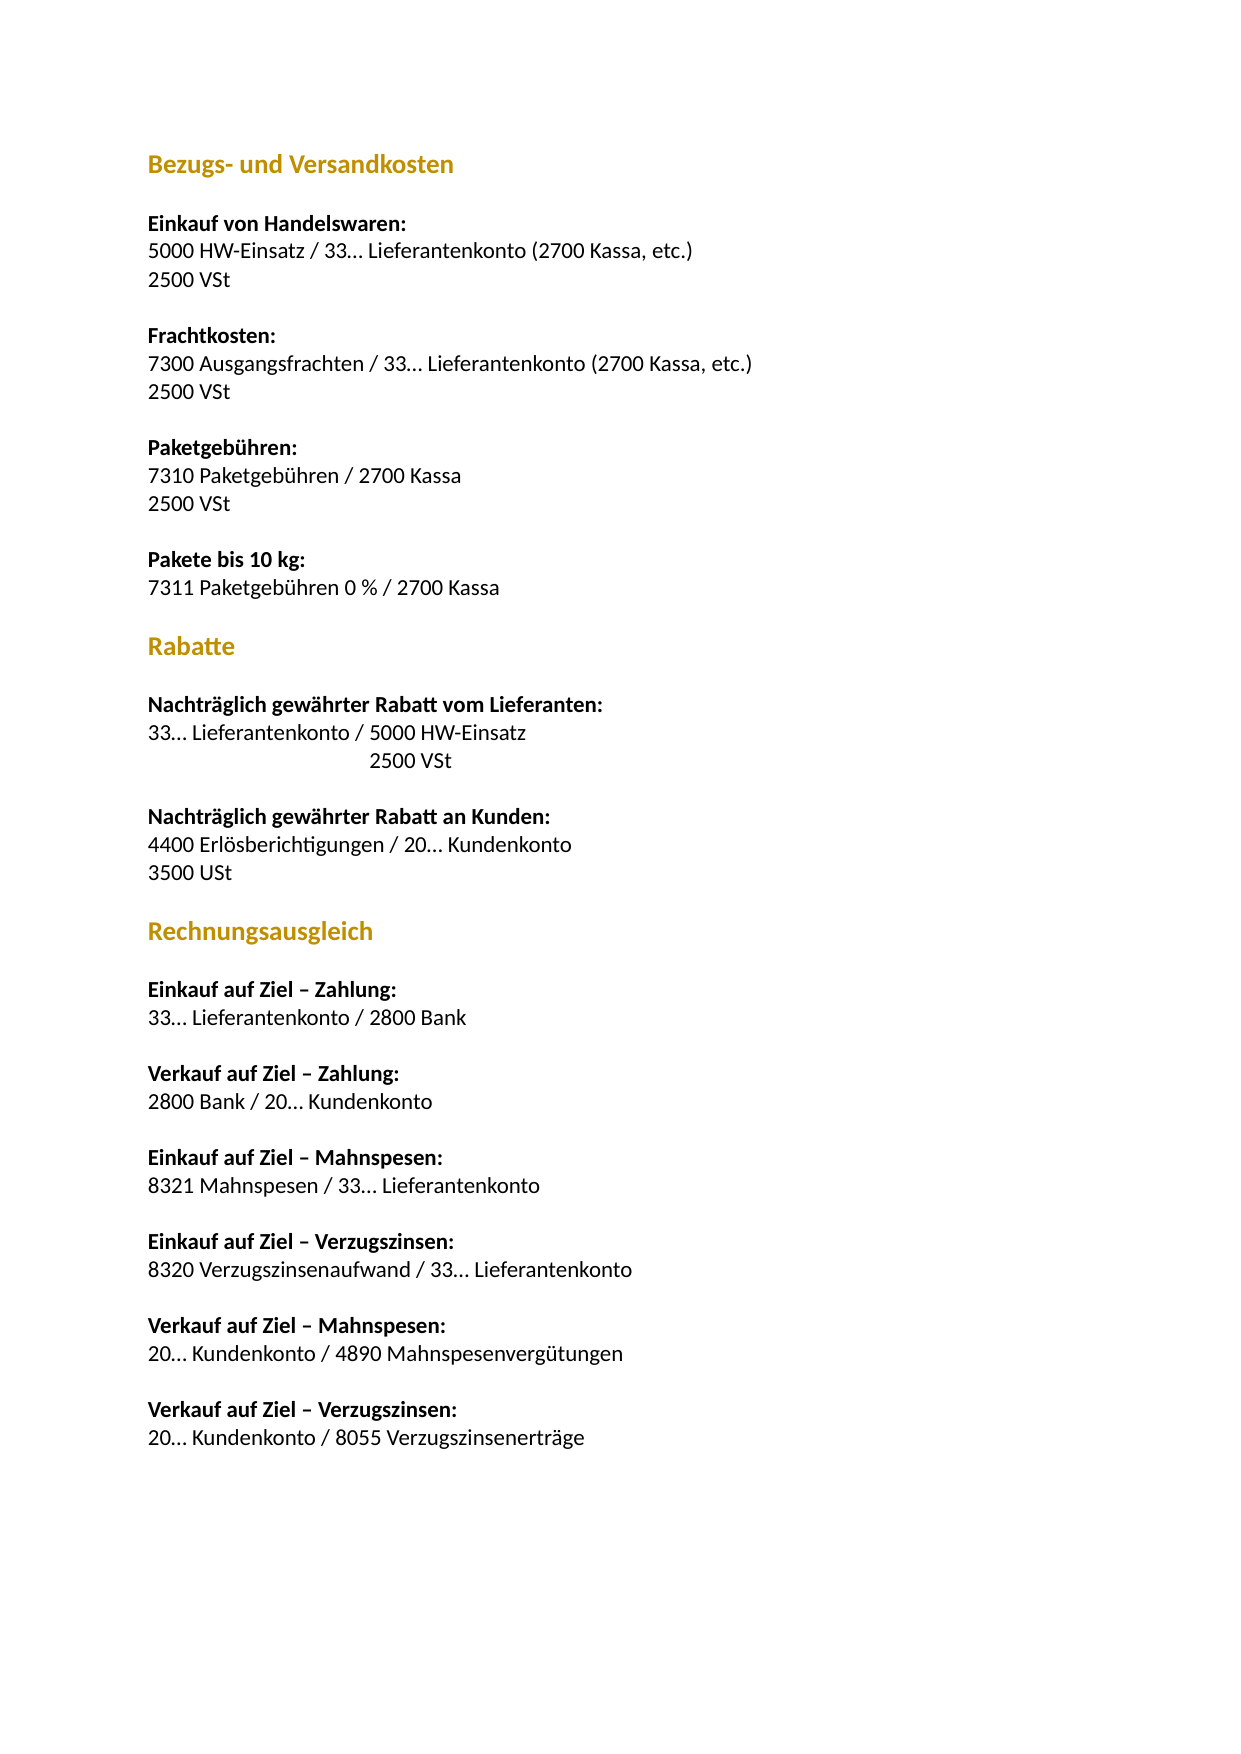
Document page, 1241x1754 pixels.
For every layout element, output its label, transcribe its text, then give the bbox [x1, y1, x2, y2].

text Rechnungsausgleich [148, 914, 1093, 947]
text Paketgebühren: [148, 433, 1093, 461]
text 8321 Mahnspesen / 33… Lieferantenkonto [148, 1171, 1093, 1199]
text 33… Lieferantenkonto / 5000 HW-Einsatz [148, 718, 1093, 746]
text 33… Lieferantenkonto / 2800 Bank [148, 1003, 1093, 1031]
text 8320 Verzugszinsenaufwand / 33… Lieferantenkonto [148, 1255, 1093, 1283]
text 2800 Bank / 20… Kundenkonto [148, 1087, 1093, 1115]
text 2500 VSt [148, 265, 1093, 293]
text Verkauf auf Ziel – Zahlung: [148, 1059, 1093, 1087]
text 2500 VSt [148, 489, 1093, 517]
text Verkauf auf Ziel – Verzugszinsen: [148, 1396, 1093, 1423]
text Einkauf auf Ziel – Zahlung: [148, 975, 1093, 1003]
text Einkauf auf Ziel – Mahnspesen: [148, 1143, 1093, 1171]
text 4400 Erlösberichtigungen / 20… Kundenkonto [148, 830, 1093, 858]
text 3500 USt [148, 858, 1093, 886]
text Nachträglich gewährter Rabatt an Kunden: [148, 802, 1093, 830]
text 7311 Paketgebühren 0 % / 2700 Kassa [148, 573, 1093, 601]
text Einkauf von Handelswaren: [148, 209, 1093, 237]
text 20… Kundenkonto / 4890 Mahnspesenvergütungen [148, 1339, 1093, 1367]
text 20… Kundenkonto / 8055 Verzugszinsenerträge [148, 1423, 1093, 1452]
text Bezugs- und Versandkosten [148, 148, 1093, 181]
text Einkauf auf Ziel – Verzugszinsen: [148, 1227, 1093, 1255]
text 7310 Paketgebühren / 2700 Kassa [148, 461, 1093, 489]
text Frachtkosten: [148, 321, 1093, 349]
text 2500 VSt [148, 377, 1093, 405]
text Rabatte [148, 629, 1093, 662]
text Verkauf auf Ziel – Mahnspesen: [148, 1311, 1093, 1339]
text 5000 HW-Einsatz / 33… Lieferantenkonto (2700 Kassa, etc.) [148, 237, 1093, 265]
text 2500 VSt [148, 746, 1093, 774]
text Nachträglich gewährter Rabatt vom Lieferanten: [148, 690, 1093, 718]
text Pakete bis 10 kg: [148, 545, 1093, 573]
text 7300 Ausgangsfrachten / 33… Lieferantenkonto (2700 Kassa, etc.) [148, 349, 1093, 377]
